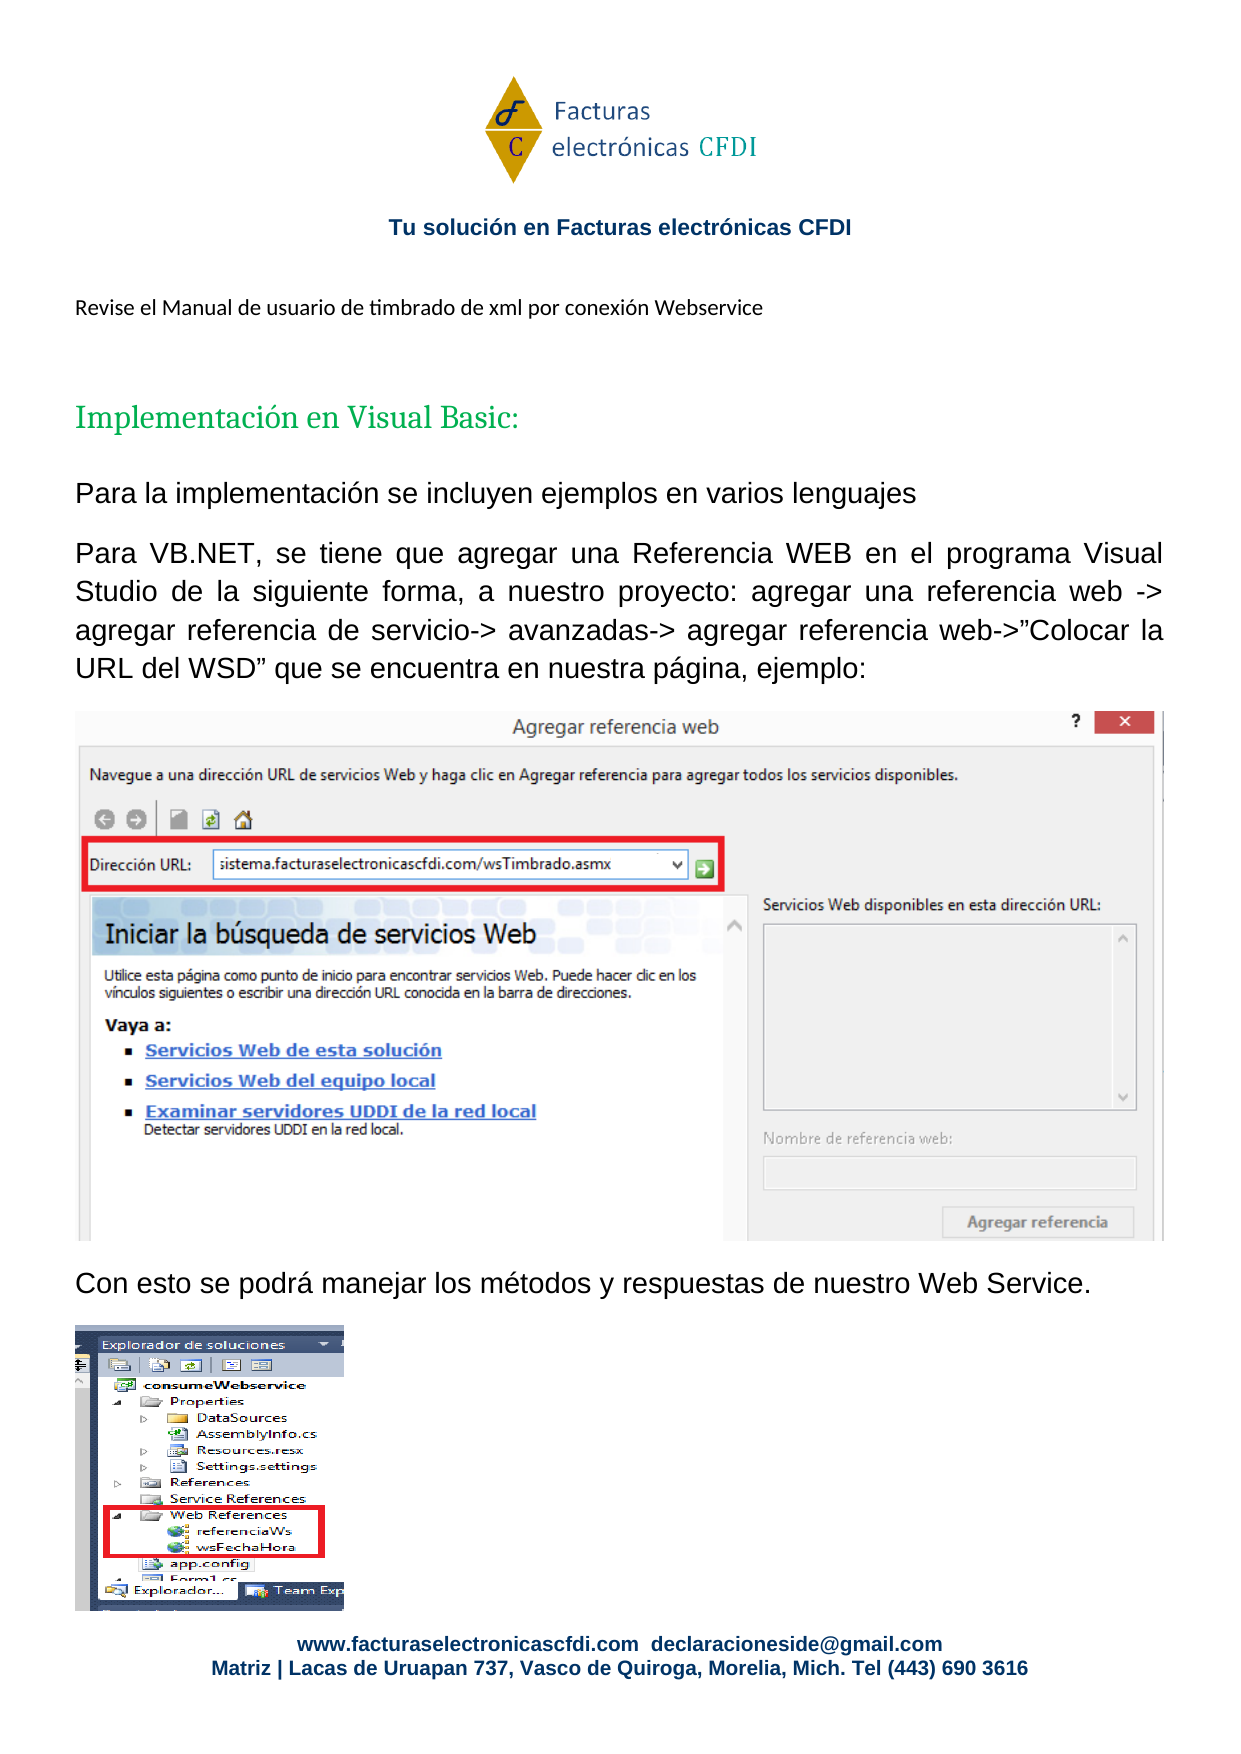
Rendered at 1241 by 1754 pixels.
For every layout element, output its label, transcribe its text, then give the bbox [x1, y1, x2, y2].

text Para la implementación se incluyen ejemplos en varios lenguajes [75, 477, 1165, 510]
picture [481, 73, 759, 186]
picture [75, 1325, 344, 1611]
text Para VB.NET, se tiene que agregar una Referencia WEB en el programa Visual Studio de la siguiente forma, a nuestro proyecto: agregar una referencia web -> agregar referencia de servicio-> avanzadas-> agregar referencia web->”Colocar la URL del WSD” que se encuentra en nuestra página, ejemplo: [75, 536, 1165, 685]
text Con esto se podrá manejar los métodos y respuestas de nuestro Web Service. [75, 1266, 1165, 1299]
text Revise el Manual de usuario de timbrado de xml por conexión Webservice [75, 293, 1165, 321]
subtitle Implementación en Visual Basic: [75, 399, 1165, 437]
picture [75, 711, 1164, 1241]
